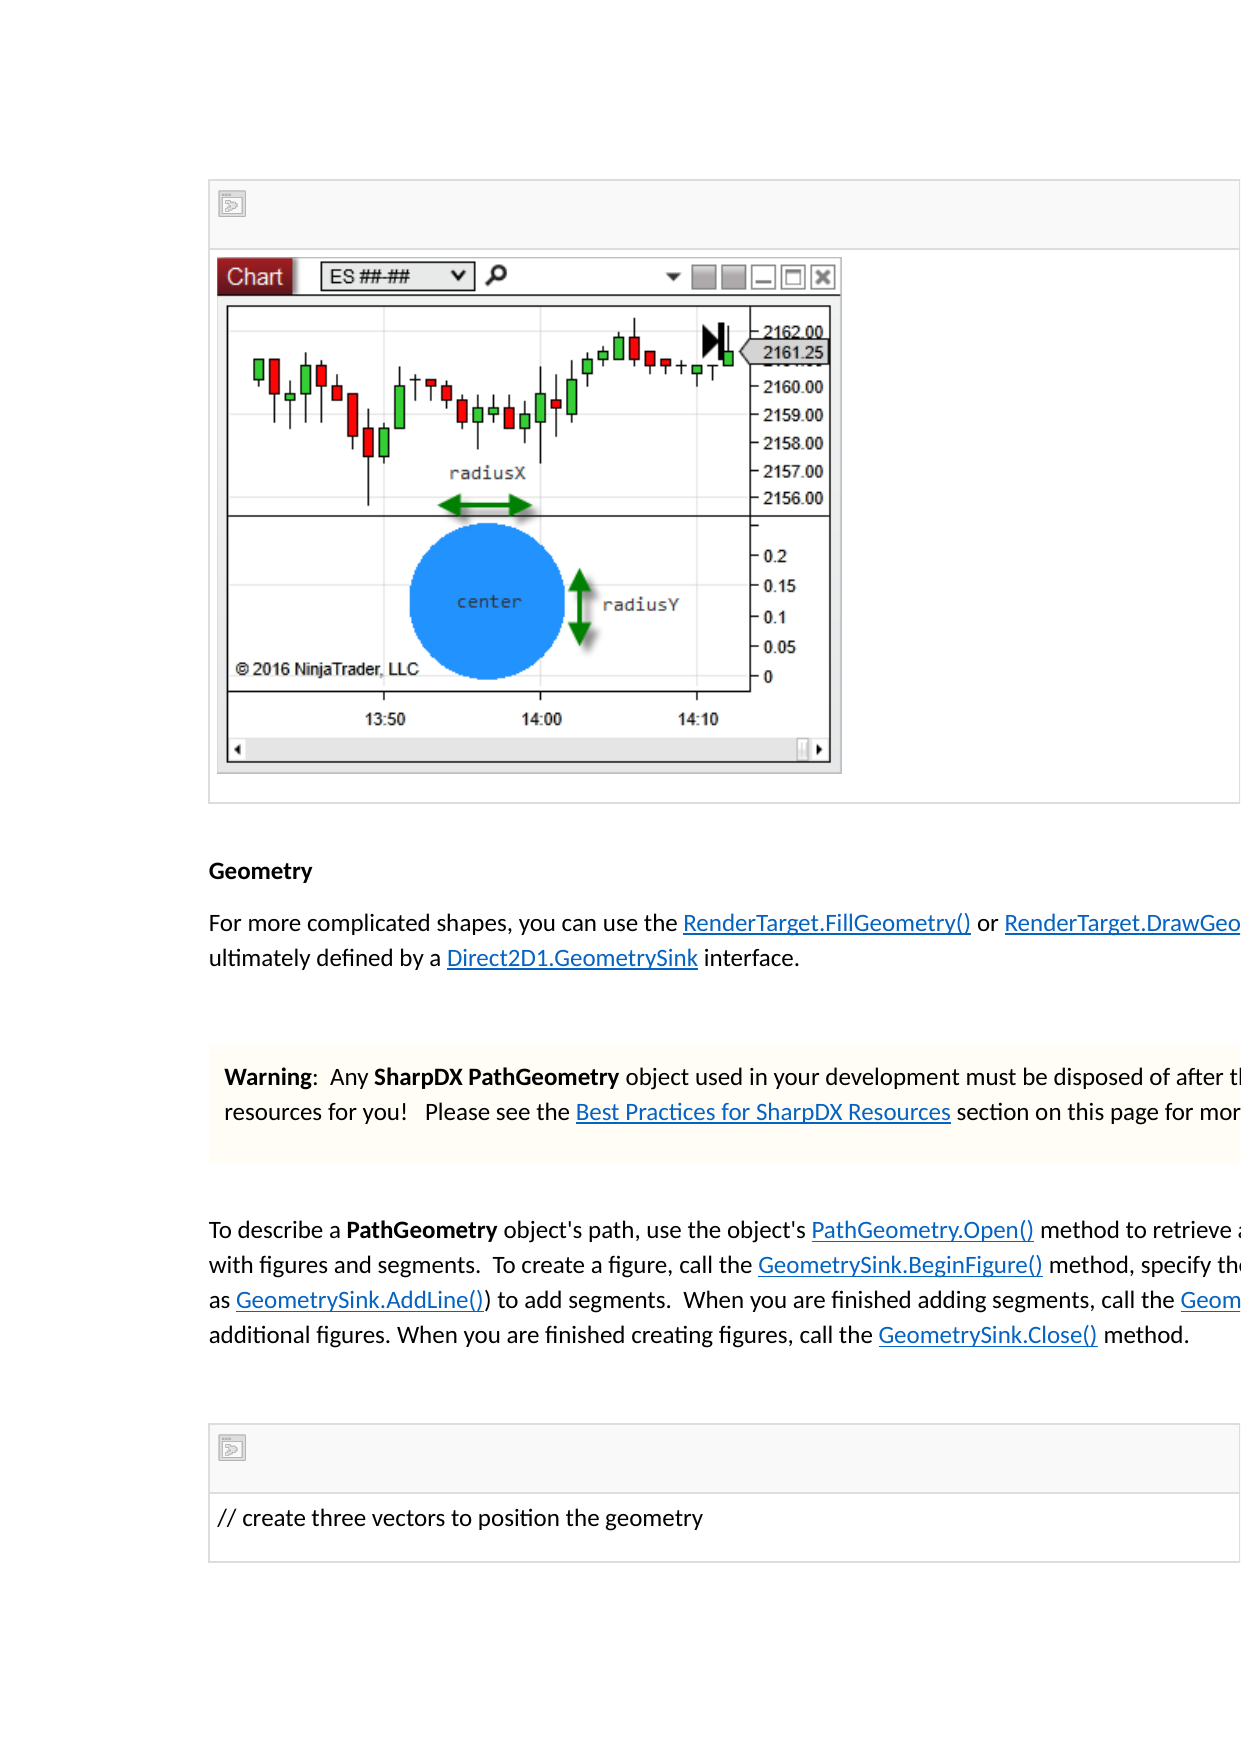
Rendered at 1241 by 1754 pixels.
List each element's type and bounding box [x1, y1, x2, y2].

picture [217, 257, 842, 774]
table_header [177, 148, 1240, 1594]
picture [217, 188, 249, 220]
picture [217, 1432, 249, 1464]
